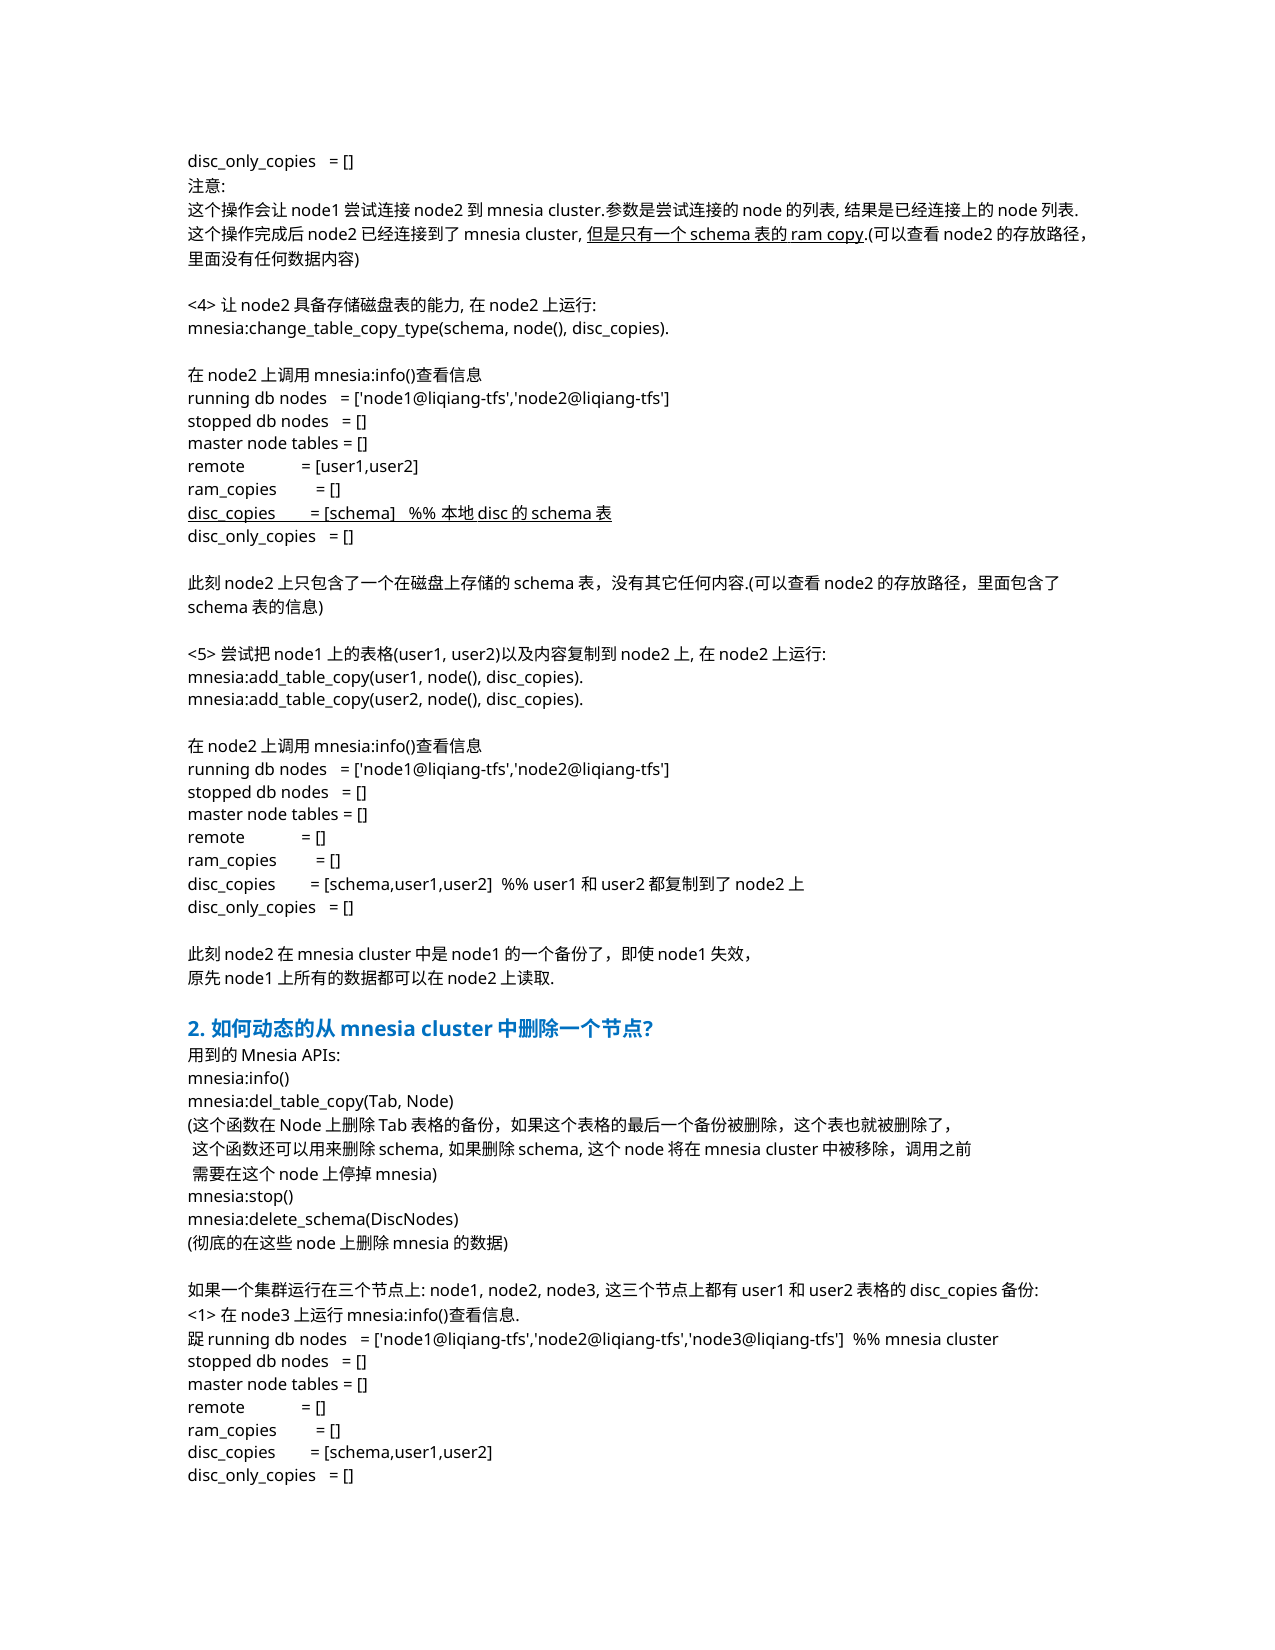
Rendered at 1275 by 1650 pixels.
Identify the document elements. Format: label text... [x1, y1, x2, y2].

text 2. 如何动态的从mnesia cluster中删除一个节点? [187, 1012, 1087, 1042]
text <5> 尝试把node1上的表格(user1, user2)以及内容复制到node2上, 在node2上运行: [187, 641, 1087, 665]
text 在node2上调用mnesia:info()查看信息 [187, 362, 1087, 386]
text 用到的Mnesia APIs: [187, 1042, 1087, 1067]
text disc_only_copies = [] [187, 150, 1087, 173]
text stopped db nodes = [] [187, 1350, 1087, 1373]
text disc_copies = [schema] %% 本地disc的schema表 [187, 500, 1087, 524]
text ram_copies = [] [187, 1418, 1087, 1441]
text remote = [] [187, 826, 1087, 848]
text mnesia:del_table_copy(Tab, Node) [187, 1089, 1087, 1112]
text mnesia:add_table_copy(user2, node(), disc_copies). [187, 688, 1087, 711]
text 原先node1上所有的数据都可以在node2上读取. [187, 965, 1087, 989]
text mnesia:stop() [187, 1185, 1087, 1208]
text 这个操作完成后node2已经连接到了mnesia cluster, 但是只有一个schema表的ram copy.(可以查看node2的存放路径，里面没有任何数据内容) [187, 221, 1087, 270]
text mnesia:add_table_copy(user1, node(), disc_copies). [187, 665, 1087, 688]
text remote = [user1,user2] [187, 454, 1087, 477]
text 此刻node2在mnesia cluster中是node1的一个备份了，即使node1失效， [187, 941, 1087, 965]
text mnesia:change_table_copy_type(schema, node(), disc_copies). [187, 317, 1087, 339]
text disc_only_copies = [] [187, 524, 1087, 547]
text <1> 在node3上运行mnesia:info()查看信息. [187, 1302, 1087, 1326]
text 这个函数还可以用来删除schema, 如果删除schema, 这个node将在mnesia cluster中被移除，调用之前 [187, 1136, 1087, 1161]
text (彻底的在这些node上删除mnesia的数据) [187, 1230, 1087, 1254]
text master node tables = [] [187, 432, 1087, 454]
text disc_copies = [schema,user1,user2] %% user1和user2都复制到了node2上 [187, 871, 1087, 895]
text running db nodes = ['node1@liqiang-tfs','node2@liqiang-tfs'] [187, 386, 1087, 409]
text master node tables = [] [187, 803, 1087, 826]
text 这个操作会让node1尝试连接node2到mnesia cluster.参数是尝试连接的node的列表, 结果是已经连接上的node列表. [187, 197, 1087, 221]
text 此刻node2上只包含了一个在磁盘上存储的schema表，没有其它任何内容.(可以查看node2的存放路径，里面包含了schema表的信息) [187, 570, 1087, 618]
text ram_copies = [] [187, 477, 1087, 500]
text 注意: [187, 173, 1087, 197]
text disc_only_copies = [] [187, 895, 1087, 918]
text 在node2上调用mnesia:info()查看信息 [187, 733, 1087, 758]
text disc_copies = [schema,user1,user2] [187, 1441, 1087, 1464]
text <4> 让node2具备存储磁盘表的能力, 在node2上运行: [187, 292, 1087, 317]
text stopped db nodes = [] [187, 780, 1087, 803]
text 踀running db nodes = ['node1@liqiang-tfs','node2@liqiang-tfs','node3@liqiang-tfs'] %% mnesia cluster [187, 1326, 1087, 1350]
text mnesia:info() [187, 1067, 1087, 1089]
text ram_copies = [] [187, 848, 1087, 871]
text running db nodes = ['node1@liqiang-tfs','node2@liqiang-tfs'] [187, 758, 1087, 780]
text stopped db nodes = [] [187, 409, 1087, 432]
text master node tables = [] [187, 1373, 1087, 1396]
text remote = [] [187, 1396, 1087, 1418]
text mnesia:delete_schema(DiscNodes) [187, 1208, 1087, 1230]
text 如果一个集群运行在三个节点上: node1, node2, node3, 这三个节点上都有user1和user2表格的disc_copies备份: [187, 1277, 1087, 1302]
text 需要在这个node上停掉mnesia) [187, 1161, 1087, 1185]
text (这个函数在Node上删除Tab表格的备份，如果这个表格的最后一个备份被删除，这个表也就被删除了， [187, 1112, 1087, 1136]
text disc_only_copies = [] [187, 1464, 1087, 1486]
